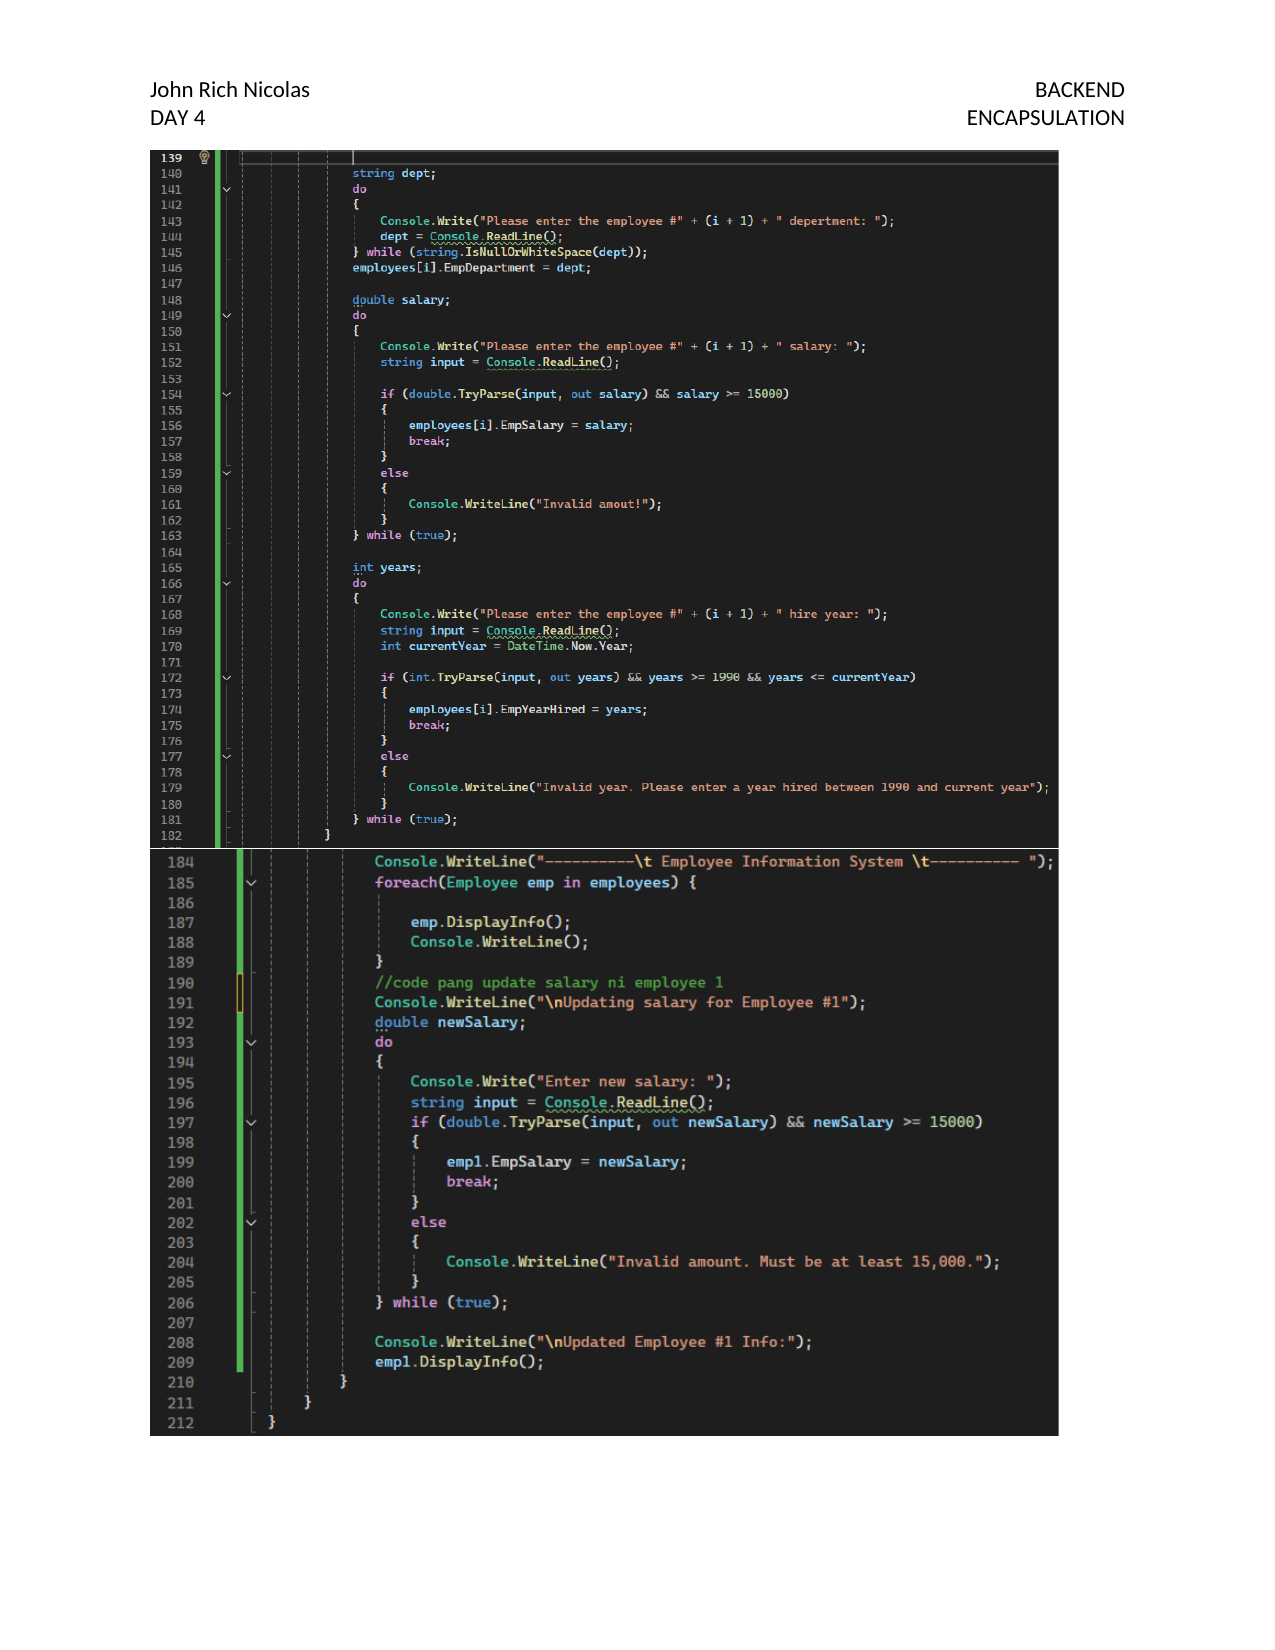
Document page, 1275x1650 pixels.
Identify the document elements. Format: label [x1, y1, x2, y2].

picture [150, 849, 1059, 1436]
picture [150, 150, 1059, 848]
